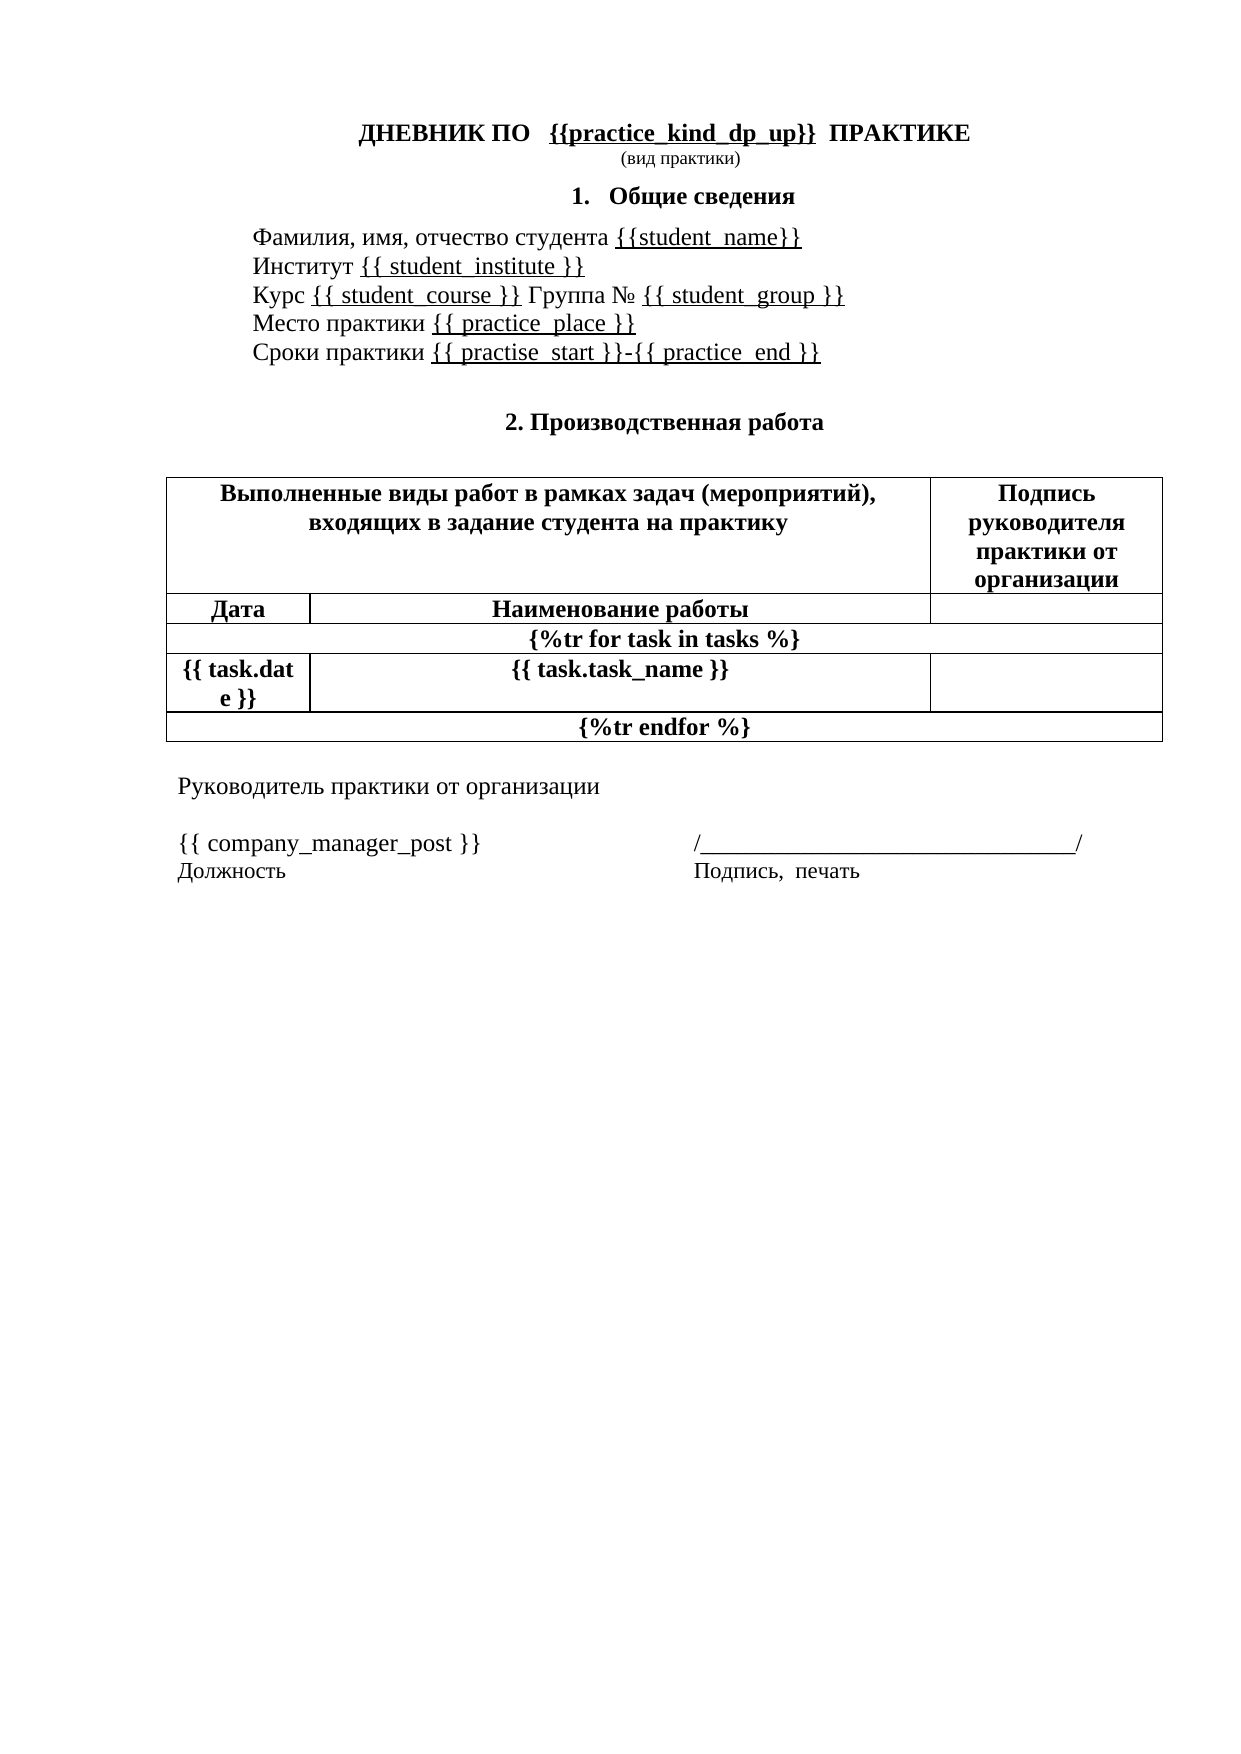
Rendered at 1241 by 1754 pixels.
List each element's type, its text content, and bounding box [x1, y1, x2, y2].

table_header Подпись руководителя практики от организации [931, 478, 1162, 593]
text Место практики {{ practice_place }} [252, 308, 1152, 337]
text Фамилия, имя, отчество студента {{student_name}} [252, 222, 1152, 251]
table_cell {%tr for task in tasks %} [167, 624, 1162, 653]
text Должность Подпись, печать [177, 857, 1152, 883]
text Институт {{ student_institute }} [252, 251, 1152, 280]
table_cell [931, 654, 1162, 711]
list Общие сведения [215, 181, 1152, 210]
text {{ company_manager_post }} /______________________________/ [177, 828, 1152, 857]
table_cell {%tr endfor %} [167, 713, 1162, 741]
table_cell {{ task.date }} [167, 654, 309, 711]
text 2. Производственная работа [177, 407, 1152, 436]
text ДНЕВНИК ПО {{practice_kind_dp_up}} ПРАКТИКЕ [177, 118, 1152, 147]
table_cell Наименование работы [311, 594, 930, 623]
table_cell [931, 594, 1162, 623]
text Сроки практики {{ practise_start }}-{{ practice_end }} [252, 337, 1152, 366]
table_header Выполненные виды работ в рамках задач (мероприятий), входящих в задание студента на практику [167, 478, 930, 593]
table_cell {{ task.task_name }} [311, 654, 930, 711]
text Курс {{ student_course }} Группа № {{ student_group }} [252, 280, 1152, 308]
text Руководитель практики от организации [177, 771, 1152, 800]
text (вид практики) [177, 147, 1152, 168]
table_cell Дата [167, 594, 309, 623]
